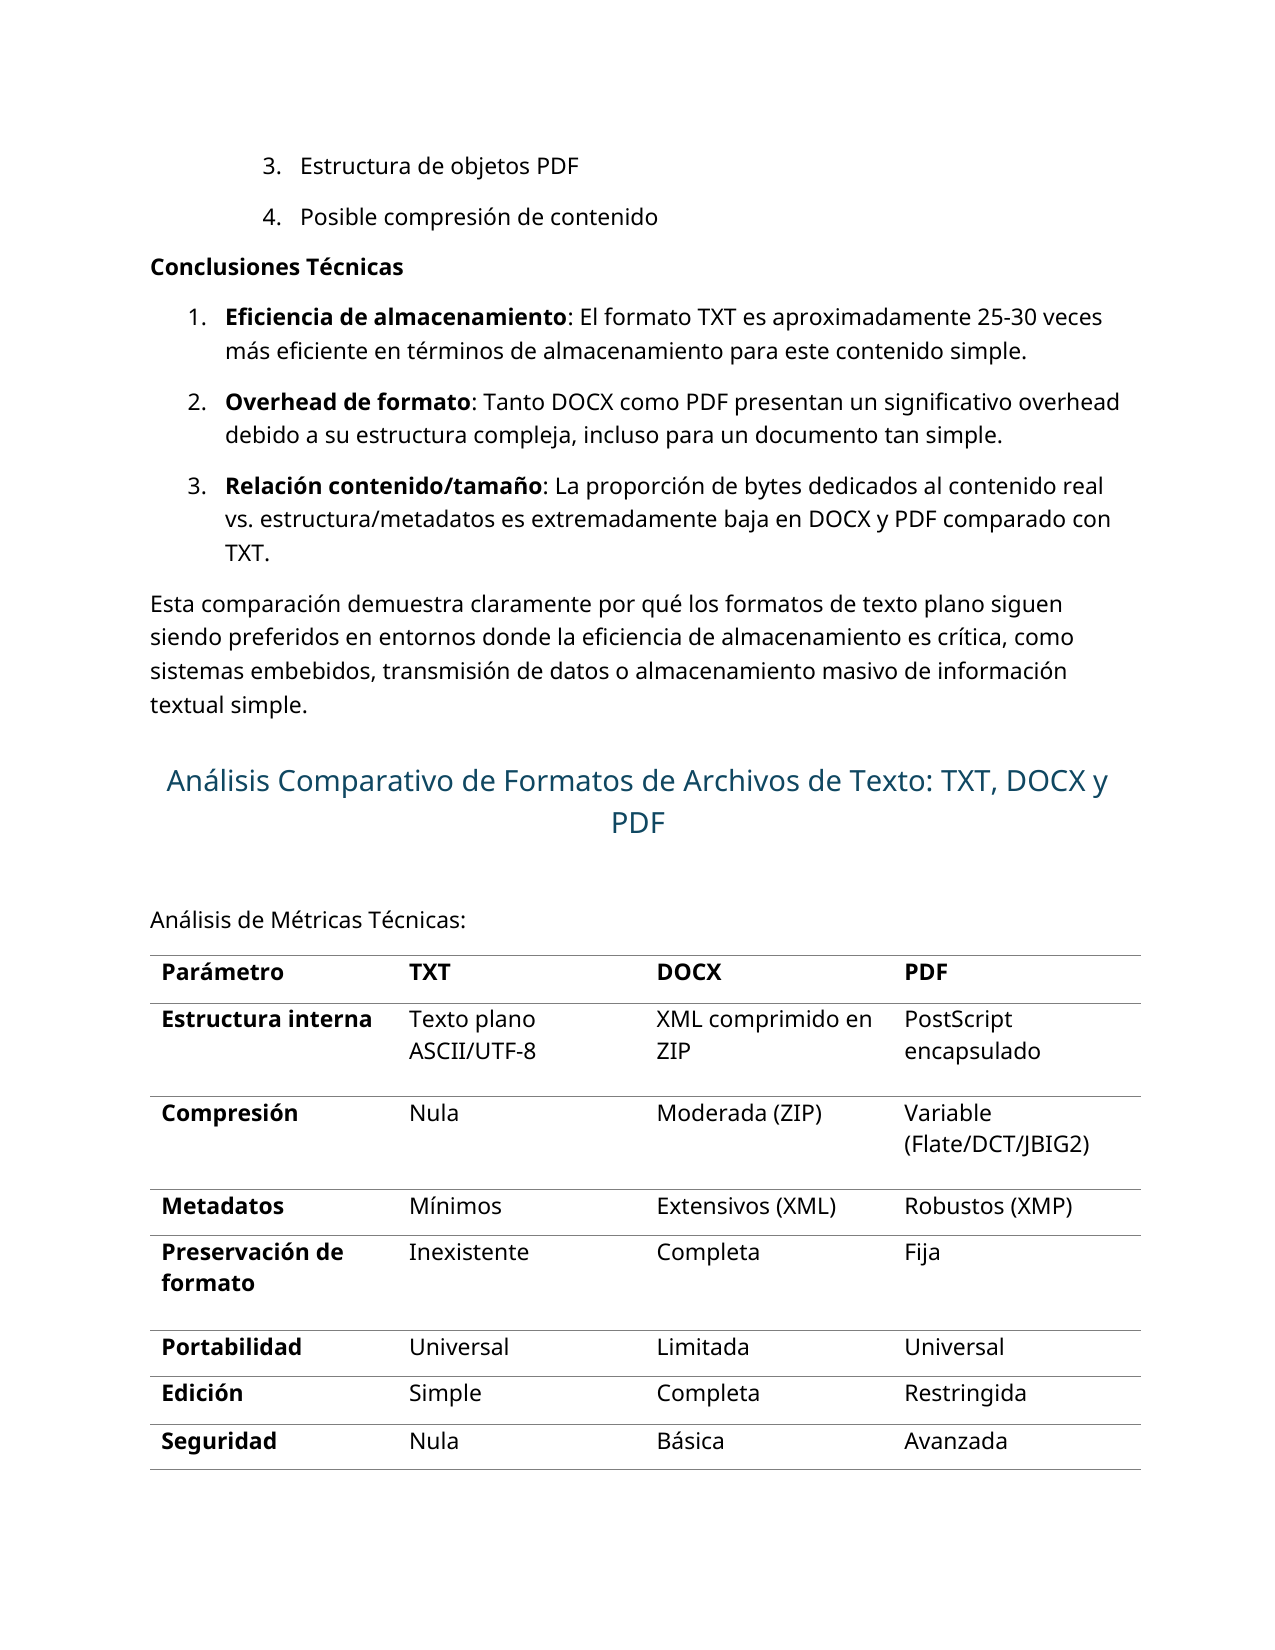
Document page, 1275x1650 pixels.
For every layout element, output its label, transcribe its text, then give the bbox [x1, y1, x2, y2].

table_cell Texto plano ASCII/UTF-8 [398, 1004, 645, 1096]
text Esta comparación demuestra claramente por qué los formatos de texto plano siguen siendo preferidos en entornos donde la eficiencia de almacenamiento es crítica, como sistemas embebidos, transmisión de datos o almacenamiento masivo de información textual simple. [150, 587, 1125, 720]
table_header TXT [398, 956, 645, 1002]
table_cell Estructura interna [150, 1004, 398, 1096]
table_cell Variable (Flate/DCT/JBIG2) [893, 1097, 1141, 1189]
table_cell Metadatos [150, 1190, 398, 1235]
text Análisis de Métricas Técnicas: [150, 904, 1125, 936]
table_cell Avanzada [893, 1425, 1141, 1469]
table_header Parámetro [150, 956, 398, 1002]
table_cell Limitada [645, 1331, 893, 1376]
table_cell Inexistente [398, 1236, 645, 1330]
table_cell Compresión [150, 1097, 398, 1189]
subtitle Análisis Comparativo de Formatos de Archivos de Texto: TXT, DOCX y PDF [150, 760, 1125, 842]
text Conclusiones Técnicas [150, 251, 1125, 282]
table_cell Extensivos (XML) [645, 1190, 893, 1235]
table_cell Fija [893, 1236, 1141, 1330]
table_cell Completa [645, 1236, 893, 1330]
list Relación contenido/tamaño: La proporción de bytes dedicados al contenido real vs. estructura/metadatos es extremadamente baja en DOCX y PDF comparado con TXT. [187, 469, 1125, 568]
list Overhead de formato: Tanto DOCX como PDF presentan un significativo overhead debido a su estructura compleja, incluso para un documento tan simple. [187, 385, 1125, 450]
table_cell Portabilidad [150, 1331, 398, 1376]
table_cell Básica [645, 1425, 893, 1469]
table_cell PostScript encapsulado [893, 1004, 1141, 1096]
table_cell Seguridad [150, 1425, 398, 1469]
table_cell Nula [398, 1097, 645, 1189]
table_cell Moderada (ZIP) [645, 1097, 893, 1189]
table_cell Simple [398, 1377, 645, 1424]
table_header PDF [893, 956, 1141, 1002]
list Posible compresión de contenido [262, 200, 1125, 232]
table_cell Preservación de formato [150, 1236, 398, 1330]
table_cell Edición [150, 1377, 398, 1424]
table_cell Universal [893, 1331, 1141, 1376]
table_header DOCX [645, 956, 893, 1002]
list Estructura de objetos PDF [262, 150, 1125, 181]
table_cell Restringida [893, 1377, 1141, 1424]
table_cell Nula [398, 1425, 645, 1469]
table_cell XML comprimido en ZIP [645, 1004, 893, 1096]
list Eficiencia de almacenamiento: El formato TXT es aproximadamente 25-30 veces más eficiente en términos de almacenamiento para este contenido simple. [187, 301, 1125, 366]
table_cell Completa [645, 1377, 893, 1424]
table_cell Universal [398, 1331, 645, 1376]
table_cell Robustos (XMP) [893, 1190, 1141, 1235]
table_cell Mínimos [398, 1190, 645, 1235]
